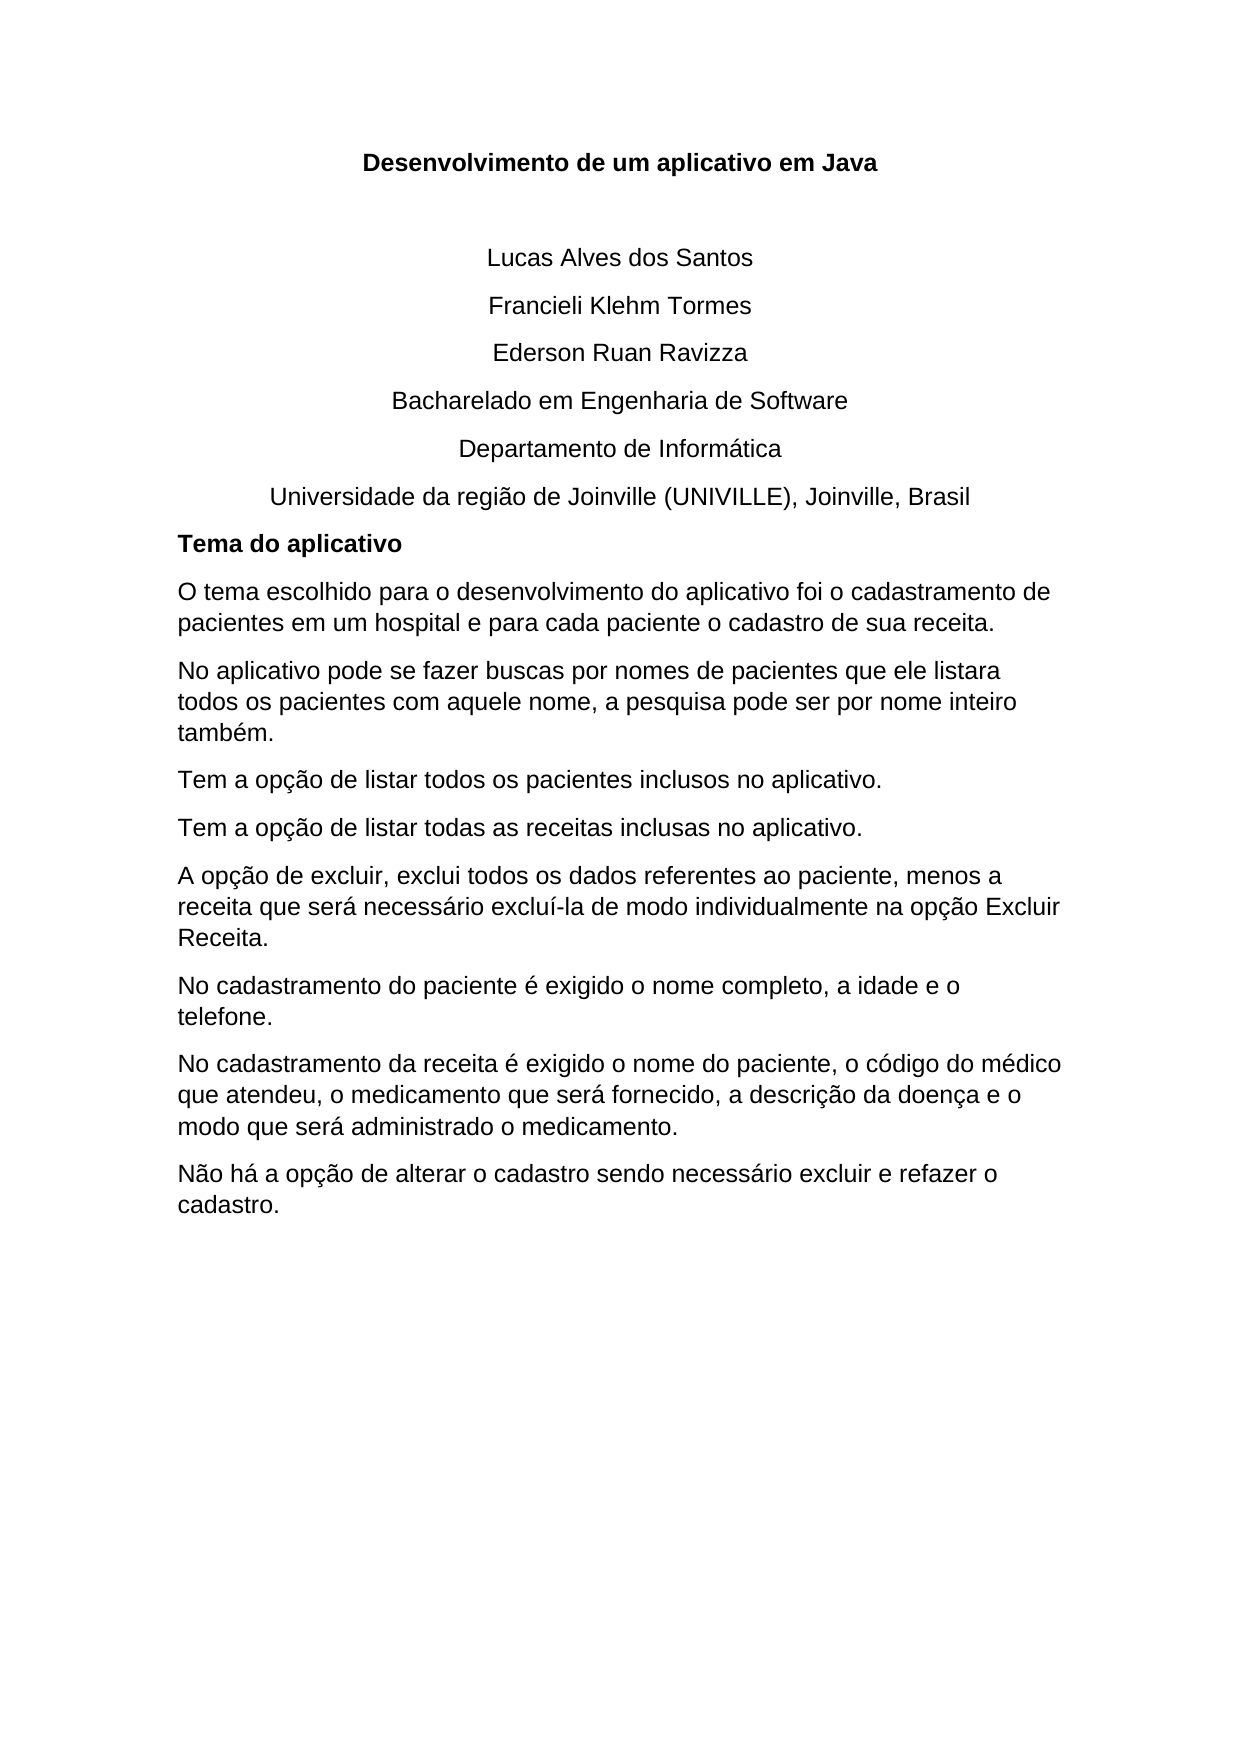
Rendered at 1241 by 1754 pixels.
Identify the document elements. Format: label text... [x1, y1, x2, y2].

text No cadastramento da receita é exigido o nome do paciente, o código do médico que atendeu, o medicamento que será fornecido, a descrição da doença e o modo que será administrado o medicamento. [177, 1049, 1063, 1140]
text Desenvolvimento de um aplicativo em Java [177, 148, 1063, 176]
text Ederson Ruan Ravizza [177, 338, 1063, 367]
text No aplicativo pode se fazer buscas por nomes de pacientes que ele listara todos os pacientes com aquele nome, a pesquisa pode ser por nome inteiro também. [177, 656, 1063, 747]
text Tem a opção de listar todas as receitas inclusas no aplicativo. [177, 813, 1063, 842]
text A opção de excluir, exclui todos os dados referentes ao paciente, menos a receita que será necessário excluí-la de modo individualmente na opção Excluir Receita. [177, 861, 1063, 952]
text Francieli Klehm Tormes [177, 291, 1063, 319]
text Universidade da região de Joinville (UNIVILLE), Joinville, Brasil [177, 482, 1063, 510]
text Tem a opção de listar todos os pacientes inclusos no aplicativo. [177, 766, 1063, 794]
text Tema do aplicativo [177, 529, 1063, 558]
text O tema escolhido para o desenvolvimento do aplicativo foi o cadastramento de pacientes em um hospital e para cada paciente o cadastro de sua receita. [177, 577, 1063, 637]
text Departamento de Informática [177, 434, 1063, 463]
text No cadastramento do paciente é exigido o nome completo, a idade e o telefone. [177, 971, 1063, 1031]
text Lucas Alves dos Santos [177, 243, 1063, 272]
text Bacharelado em Engenharia de Software [177, 386, 1063, 415]
text Não há a opção de alterar o cadastro sendo necessário excluir e refazer o cadastro. [177, 1159, 1063, 1219]
